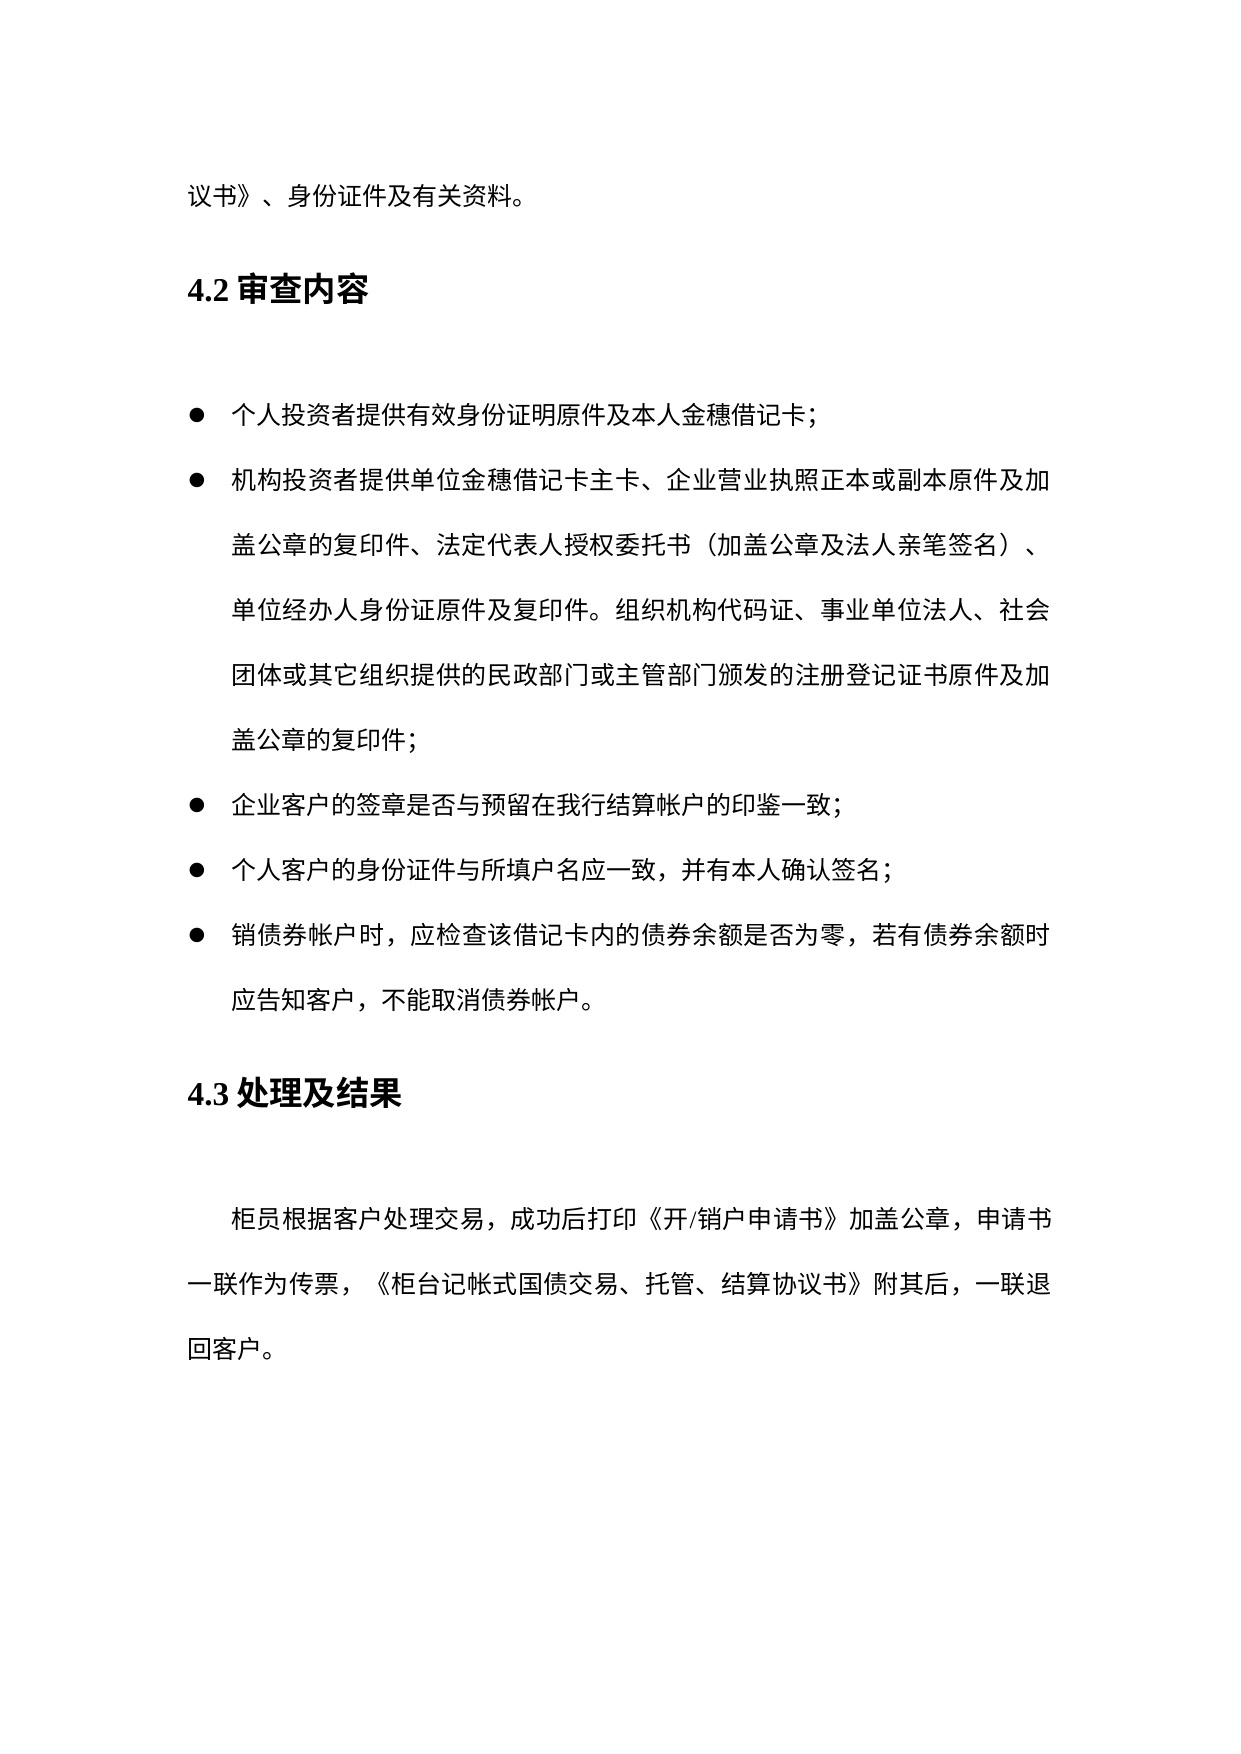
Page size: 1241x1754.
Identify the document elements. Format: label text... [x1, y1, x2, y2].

list 企业客户的签章是否与预留在我行结算帐户的印鉴一致； [187, 771, 1053, 836]
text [187, 162, 1053, 227]
list 个人投资者提供有效身份证明原件及本人金穗借记卡； [187, 381, 1053, 446]
subtitle 4.2审查内容 [187, 254, 1053, 319]
list 销债券帐户时，应检查该借记卡内的债券余额是否为零，若有债券余额时应告知客户，不能取消债券帐户。 [187, 901, 1053, 1031]
list 机构投资者提供单位金穗借记卡主卡、企业营业执照正本或副本原件及加盖公章的复印件、法定代表人授权委托书（加盖公章及法人亲笔签名）、单位经办人身份证原件及复印件。组织机构代码证、事业单位法人、社会团体或其它组织提供的民政部门或主管部门颁发的注册登记证书原件及加盖公章的复印件； [187, 446, 1053, 771]
list 个人客户的身份证件与所填户名应一致，并有本人确认签名； [187, 836, 1053, 901]
text 柜员根据客户处理交易，成功后打印《开/销户申请书》加盖公章，申请书一联作为传票，《柜台记帐式国债交易、托管、结算协议书》附其后，一联退回客户。 [187, 1186, 1053, 1381]
subtitle 4.3处理及结果 [187, 1058, 1053, 1123]
